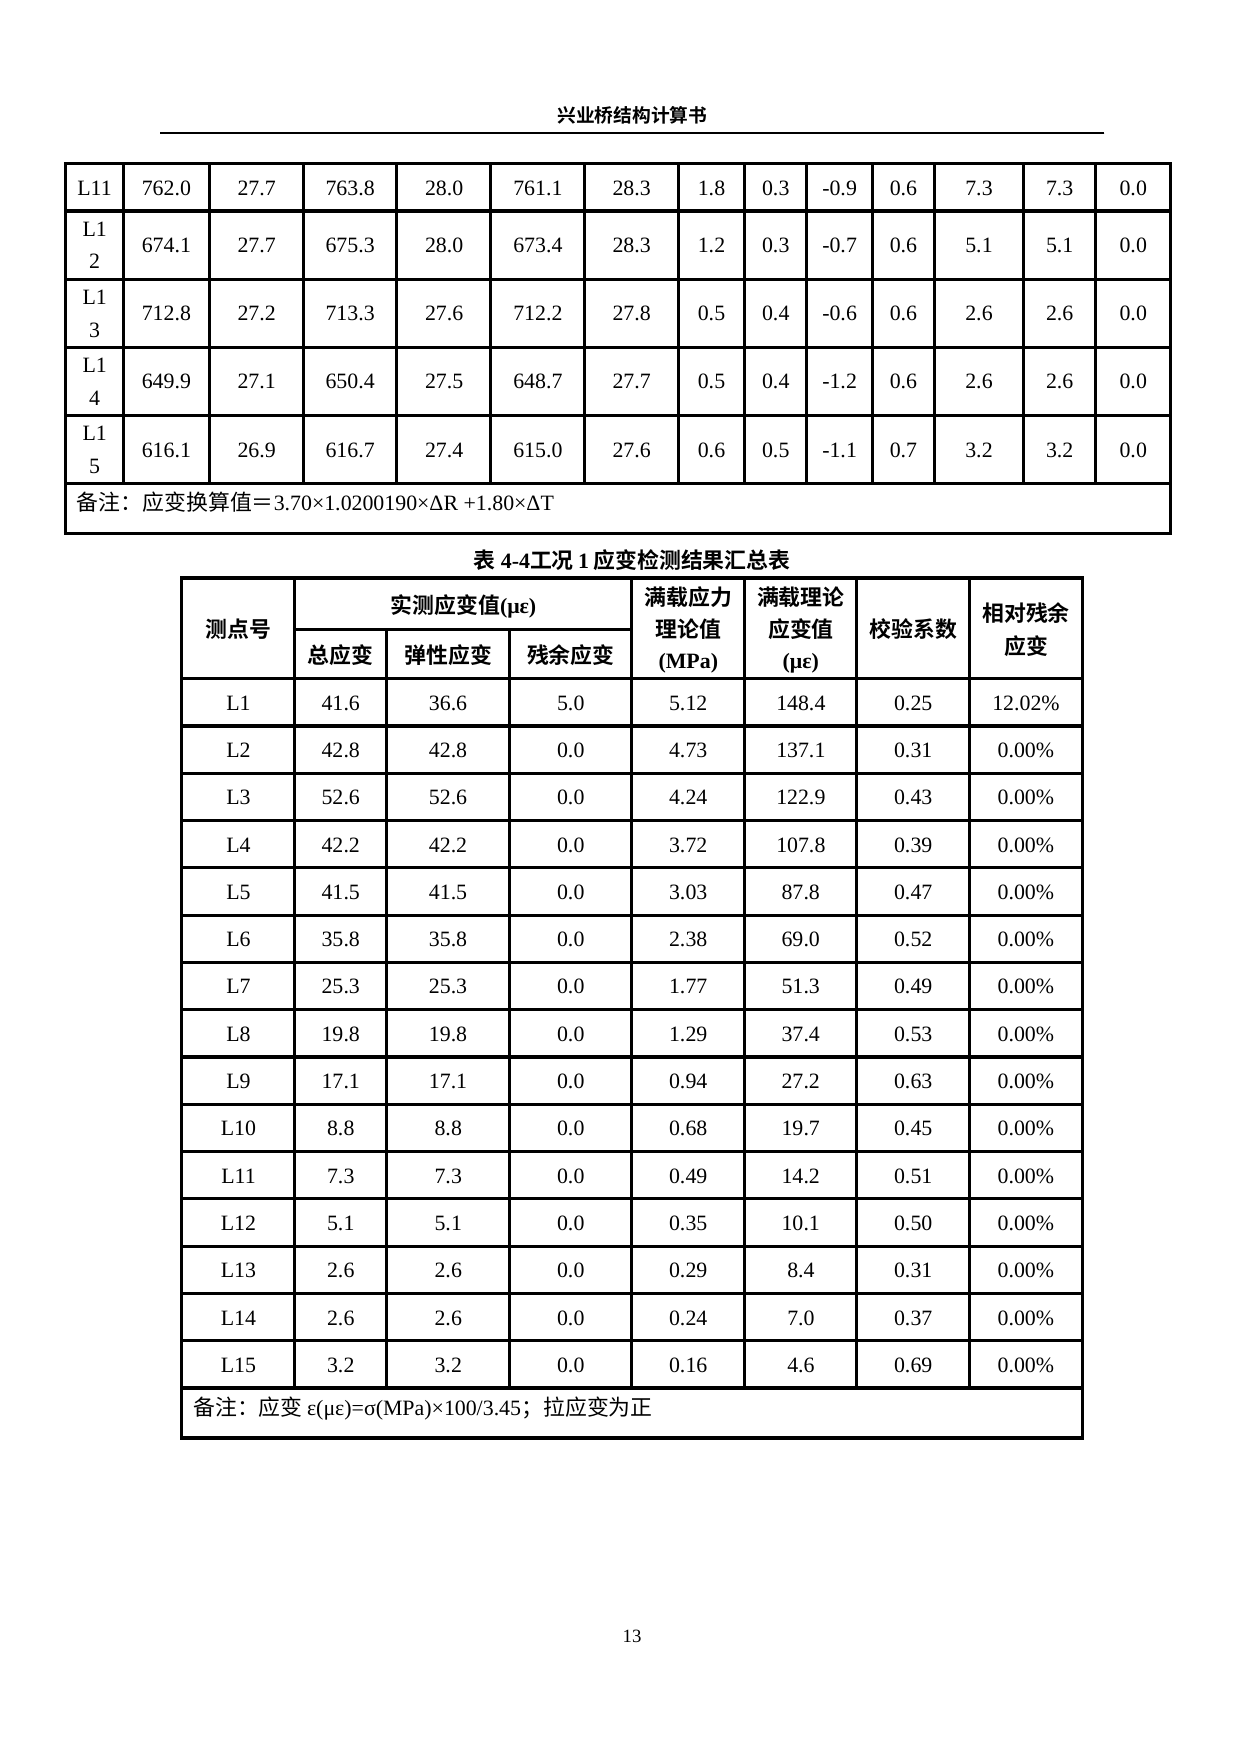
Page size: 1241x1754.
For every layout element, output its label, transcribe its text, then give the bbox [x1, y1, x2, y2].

table_cell 0.00% [971, 1011, 1081, 1055]
table_cell 28.3 [586, 165, 677, 209]
table_cell 674.1 [125, 213, 208, 277]
table_cell -0.9 [808, 165, 871, 209]
table_cell L3 [183, 775, 293, 819]
table_cell 0.5 [746, 417, 805, 482]
table_cell L8 [183, 1011, 293, 1055]
table_cell 8.8 [296, 1106, 385, 1150]
table_cell 0.0 [1097, 281, 1169, 346]
table_cell 42.2 [296, 822, 385, 866]
table_cell 0.4 [746, 281, 805, 346]
table_cell L15 [183, 1342, 293, 1386]
table_cell 107.8 [746, 822, 855, 866]
table_cell 3.72 [633, 822, 743, 866]
table_cell 2.6 [1025, 349, 1094, 414]
table_cell L2 [183, 728, 293, 772]
table_cell L10 [183, 1106, 293, 1150]
table_cell 0.0 [511, 1342, 630, 1386]
table_cell 2.6 [388, 1295, 508, 1339]
table_cell 0.6 [874, 281, 933, 346]
table_cell 0.6 [874, 165, 933, 209]
table_cell 1.2 [680, 213, 743, 277]
table_cell 17.1 [296, 1059, 385, 1103]
table_cell 763.8 [305, 165, 395, 209]
table_cell 0.49 [633, 1153, 743, 1197]
table_header 测点号 [183, 580, 293, 677]
table_cell L9 [183, 1059, 293, 1103]
table_cell 2.6 [1025, 281, 1094, 346]
table_cell 712.2 [492, 281, 583, 346]
table_cell 42.8 [296, 728, 385, 772]
table_cell 0.49 [858, 964, 968, 1008]
table_cell L12 [67, 213, 122, 277]
table_cell 0.0 [511, 869, 630, 913]
table_cell 7.3 [296, 1153, 385, 1197]
table_cell 28.0 [398, 213, 489, 277]
table_cell 762.0 [125, 165, 208, 209]
table_cell 0.39 [858, 822, 968, 866]
table_cell 12.02% [971, 680, 1081, 724]
table_cell 弹性应变 [388, 631, 508, 677]
table_cell 42.2 [388, 822, 508, 866]
table_cell 25.3 [296, 964, 385, 1008]
table_cell 2.6 [296, 1295, 385, 1339]
table_cell 35.8 [388, 917, 508, 961]
table_cell 0.00% [971, 964, 1081, 1008]
table_cell 0.00% [971, 1200, 1081, 1244]
table_cell 3.2 [388, 1342, 508, 1386]
table_cell L6 [183, 917, 293, 961]
table_cell 69.0 [746, 917, 855, 961]
table_cell 0.31 [858, 1248, 968, 1292]
table_cell 648.7 [492, 349, 583, 414]
table_cell 0.6 [874, 213, 933, 277]
table_cell L11 [67, 165, 122, 209]
table_cell 27.4 [398, 417, 489, 482]
table_cell 3.2 [1025, 417, 1094, 482]
table_cell 0.0 [511, 728, 630, 772]
table_cell 0.24 [633, 1295, 743, 1339]
table_cell 0.0 [1097, 213, 1169, 277]
table_cell 649.9 [125, 349, 208, 414]
table_cell 5.1 [936, 213, 1022, 277]
table_cell 0.0 [511, 964, 630, 1008]
table_cell 28.0 [398, 165, 489, 209]
table_cell 51.3 [746, 964, 855, 1008]
table_cell 27.2 [211, 281, 302, 346]
table_cell 42.8 [388, 728, 508, 772]
table_cell 备注：应变ε(με)=σ(MPa)×100/3.45；拉应变为正 [183, 1390, 1081, 1436]
table_cell 0.6 [680, 417, 743, 482]
table_cell 25.3 [388, 964, 508, 1008]
table_cell 1.29 [633, 1011, 743, 1055]
table_cell 0.00% [971, 869, 1081, 913]
text 表 4-4工况1应变检测结果汇总表 [159, 535, 1104, 576]
table_cell 713.3 [305, 281, 395, 346]
table_cell L5 [183, 869, 293, 913]
table_cell 3.2 [296, 1342, 385, 1386]
table_cell 41.6 [296, 680, 385, 724]
table_cell L13 [183, 1248, 293, 1292]
table_cell 0.16 [633, 1342, 743, 1386]
table_cell 0.0 [511, 822, 630, 866]
table_cell 27.1 [211, 349, 302, 414]
table_cell 3.2 [936, 417, 1022, 482]
table_cell 41.5 [296, 869, 385, 913]
table_cell 27.2 [746, 1059, 855, 1103]
table_cell 4.24 [633, 775, 743, 819]
table_cell 0.0 [511, 1011, 630, 1055]
table_cell 35.8 [296, 917, 385, 961]
table_cell 0.7 [874, 417, 933, 482]
table_cell L4 [183, 822, 293, 866]
table_cell 148.4 [746, 680, 855, 724]
table_cell 27.7 [586, 349, 677, 414]
table_cell 0.94 [633, 1059, 743, 1103]
table_cell 0.00% [971, 822, 1081, 866]
table_cell 5.1 [388, 1200, 508, 1244]
table_cell 0.68 [633, 1106, 743, 1150]
table_cell 0.0 [511, 1153, 630, 1197]
table_cell L15 [67, 417, 122, 482]
table_cell 41.5 [388, 869, 508, 913]
table_cell 616.7 [305, 417, 395, 482]
table_cell 0.0 [1097, 417, 1169, 482]
table_cell 0.6 [874, 349, 933, 414]
table_cell 28.3 [586, 213, 677, 277]
table_cell 2.6 [296, 1248, 385, 1292]
table_cell 3.03 [633, 869, 743, 913]
table_cell 761.1 [492, 165, 583, 209]
table_cell 0.69 [858, 1342, 968, 1386]
table_cell 650.4 [305, 349, 395, 414]
table_cell 0.0 [511, 775, 630, 819]
table_cell 87.8 [746, 869, 855, 913]
table_cell 0.5 [680, 281, 743, 346]
table_cell 0.00% [971, 1106, 1081, 1150]
table_cell L14 [67, 349, 122, 414]
table_cell 残余应变 [511, 631, 630, 677]
table_cell 0.00% [971, 728, 1081, 772]
table_cell 17.1 [388, 1059, 508, 1103]
table_cell 0.52 [858, 917, 968, 961]
table_cell 616.1 [125, 417, 208, 482]
table_cell 4.73 [633, 728, 743, 772]
table_header 校验系数 [858, 580, 968, 677]
table_cell -1.2 [808, 349, 871, 414]
table_cell L13 [67, 281, 122, 346]
table_cell 2.6 [936, 349, 1022, 414]
table_cell 0.4 [746, 349, 805, 414]
table_cell 10.1 [746, 1200, 855, 1244]
table_cell 5.1 [1025, 213, 1094, 277]
table_cell 7.0 [746, 1295, 855, 1339]
table_header 实测应变值(με) [296, 580, 630, 628]
table_cell L7 [183, 964, 293, 1008]
table_cell 0.00% [971, 775, 1081, 819]
table_cell 5.12 [633, 680, 743, 724]
table_cell L11 [183, 1153, 293, 1197]
table_cell 0.47 [858, 869, 968, 913]
table_cell 0.0 [1097, 349, 1169, 414]
table_cell 36.6 [388, 680, 508, 724]
table_cell 0.00% [971, 1059, 1081, 1103]
table_cell 27.5 [398, 349, 489, 414]
table_cell 0.31 [858, 728, 968, 772]
table_cell 0.50 [858, 1200, 968, 1244]
table_cell 0.3 [746, 213, 805, 277]
table_cell 52.6 [388, 775, 508, 819]
table_cell 0.53 [858, 1011, 968, 1055]
table_cell 0.00% [971, 1342, 1081, 1386]
table_cell 0.00% [971, 1248, 1081, 1292]
table_cell 0.51 [858, 1153, 968, 1197]
table_header 满载理论应变值(με) [746, 580, 855, 677]
table_cell 52.6 [296, 775, 385, 819]
table_cell 27.6 [586, 417, 677, 482]
table_cell 7.3 [936, 165, 1022, 209]
table_cell 37.4 [746, 1011, 855, 1055]
table_cell 1.77 [633, 964, 743, 1008]
table_cell 总应变 [296, 631, 385, 677]
table_cell 137.1 [746, 728, 855, 772]
table_cell 122.9 [746, 775, 855, 819]
table_cell 615.0 [492, 417, 583, 482]
table_cell 26.9 [211, 417, 302, 482]
table_cell 0.00% [971, 1153, 1081, 1197]
table_cell 14.2 [746, 1153, 855, 1197]
table_cell 712.8 [125, 281, 208, 346]
table_cell 673.4 [492, 213, 583, 277]
table_cell 0.0 [511, 1248, 630, 1292]
table_cell 7.3 [388, 1153, 508, 1197]
table_cell 0.3 [746, 165, 805, 209]
table_cell 0.25 [858, 680, 968, 724]
table_cell 0.5 [680, 349, 743, 414]
table_cell 27.6 [398, 281, 489, 346]
table_cell 2.6 [936, 281, 1022, 346]
table_cell 0.0 [511, 1106, 630, 1150]
table_header 满载应力 理论值(MPa) [633, 580, 743, 677]
table_cell 0.0 [511, 917, 630, 961]
table_cell 19.7 [746, 1106, 855, 1150]
table_cell 0.37 [858, 1295, 968, 1339]
table_cell 19.8 [388, 1011, 508, 1055]
table_cell 27.7 [211, 213, 302, 277]
table_cell 0.0 [511, 1200, 630, 1244]
table_cell 8.8 [388, 1106, 508, 1150]
table_cell 0.63 [858, 1059, 968, 1103]
table_cell 0.0 [511, 1295, 630, 1339]
table_cell 675.3 [305, 213, 395, 277]
table_cell L1 [183, 680, 293, 724]
table_cell 5.0 [511, 680, 630, 724]
table_cell 0.0 [511, 1059, 630, 1103]
table_cell 0.35 [633, 1200, 743, 1244]
table_cell 7.3 [1025, 165, 1094, 209]
table_cell 0.00% [971, 917, 1081, 961]
table_cell 0.29 [633, 1248, 743, 1292]
table_cell -0.6 [808, 281, 871, 346]
table_cell L14 [183, 1295, 293, 1339]
table_cell 2.38 [633, 917, 743, 961]
table_header 相对残余 应变 [971, 580, 1081, 677]
table_cell -1.1 [808, 417, 871, 482]
table_cell 2.6 [388, 1248, 508, 1292]
table_cell 0.43 [858, 775, 968, 819]
table_cell 19.8 [296, 1011, 385, 1055]
table_cell 0.00% [971, 1295, 1081, 1339]
table_cell 8.4 [746, 1248, 855, 1292]
table_cell 27.7 [211, 165, 302, 209]
table_cell 1.8 [680, 165, 743, 209]
table_cell 0.0 [1097, 165, 1169, 209]
table_cell 备注：应变换算值＝3.70×1.0200190×ΔR +1.80×ΔT [67, 485, 1169, 532]
table_cell 4.6 [746, 1342, 855, 1386]
table_cell -0.7 [808, 213, 871, 277]
table_cell 27.8 [586, 281, 677, 346]
table_cell L12 [183, 1200, 293, 1244]
table_cell 5.1 [296, 1200, 385, 1244]
table_cell 0.45 [858, 1106, 968, 1150]
